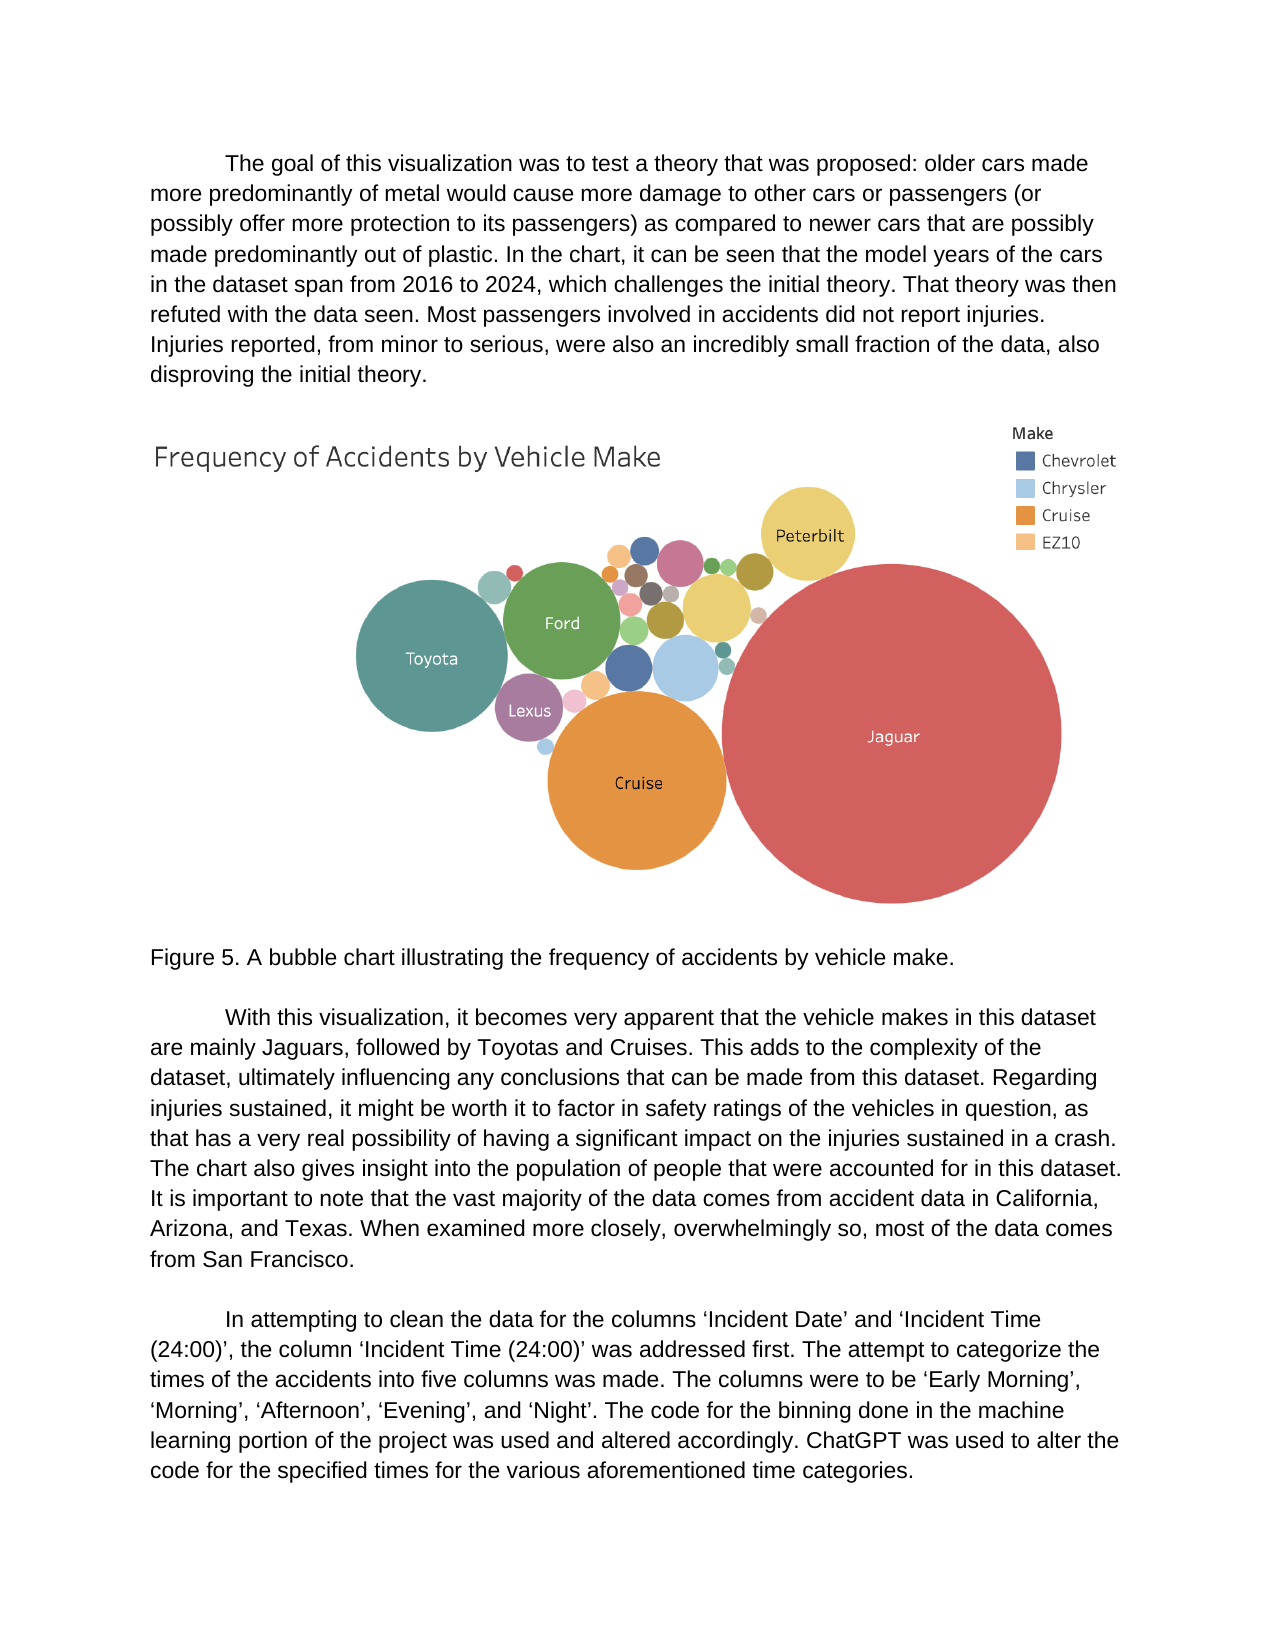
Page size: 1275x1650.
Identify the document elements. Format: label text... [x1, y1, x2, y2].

text In attempting to clean the data for the columns ‘Incident Date’ and ‘Incident Time (24:00)’, the column ‘Incident Time (24:00)’ was addressed first. The attempt to categorize the times of the accidents into five columns was made. The columns were to be ‘Early Morning’, ‘Morning’, ‘Afternoon’, ‘Evening’, and ‘Night’. The code for the binning done in the machine learning portion of the project was used and altered accordingly. ChatGPT was used to alter the code for the specified times for the various aforementioned time categories. [150, 1306, 1125, 1483]
text Figure 5. A bubble chart illustrating the frequency of accidents by vehicle make. [150, 943, 1125, 970]
picture [150, 421, 1125, 910]
text The goal of this visualization was to test a theory that was proposed: older cars made more predominantly of metal would cause more damage to other cars or passengers (or possibly offer more protection to its passengers) as compared to newer cars that are possibly made predominantly out of plastic. In the chart, it can be seen that the model years of the cars in the dataset span from 2016 to 2024, which challenges the initial theory. That theory was then refuted with the data seen. Most passengers involved in accidents did not report injuries. Injuries reported, from minor to serious, were also an incredibly small fraction of the data, also disproving the initial theory. [150, 150, 1125, 388]
text With this visualization, it becomes very apparent that the vehicle makes in this dataset are mainly Jaguars, followed by Toyotas and Cruises. This adds to the complexity of the dataset, ultimately influencing any conclusions that can be made from this dataset. Regarding injuries sustained, it might be worth it to factor in safety ratings of the vehicles in question, as that has a very real possibility of having a significant impact on the injuries sustained in a crash. The chart also gives insight into the population of people that were accounted for in this dataset. It is important to note that the vast majority of the data comes from accident data in California, Arizona, and Texas. When examined more closely, overwhelmingly so, most of the data comes from San Francisco. [150, 1004, 1125, 1272]
